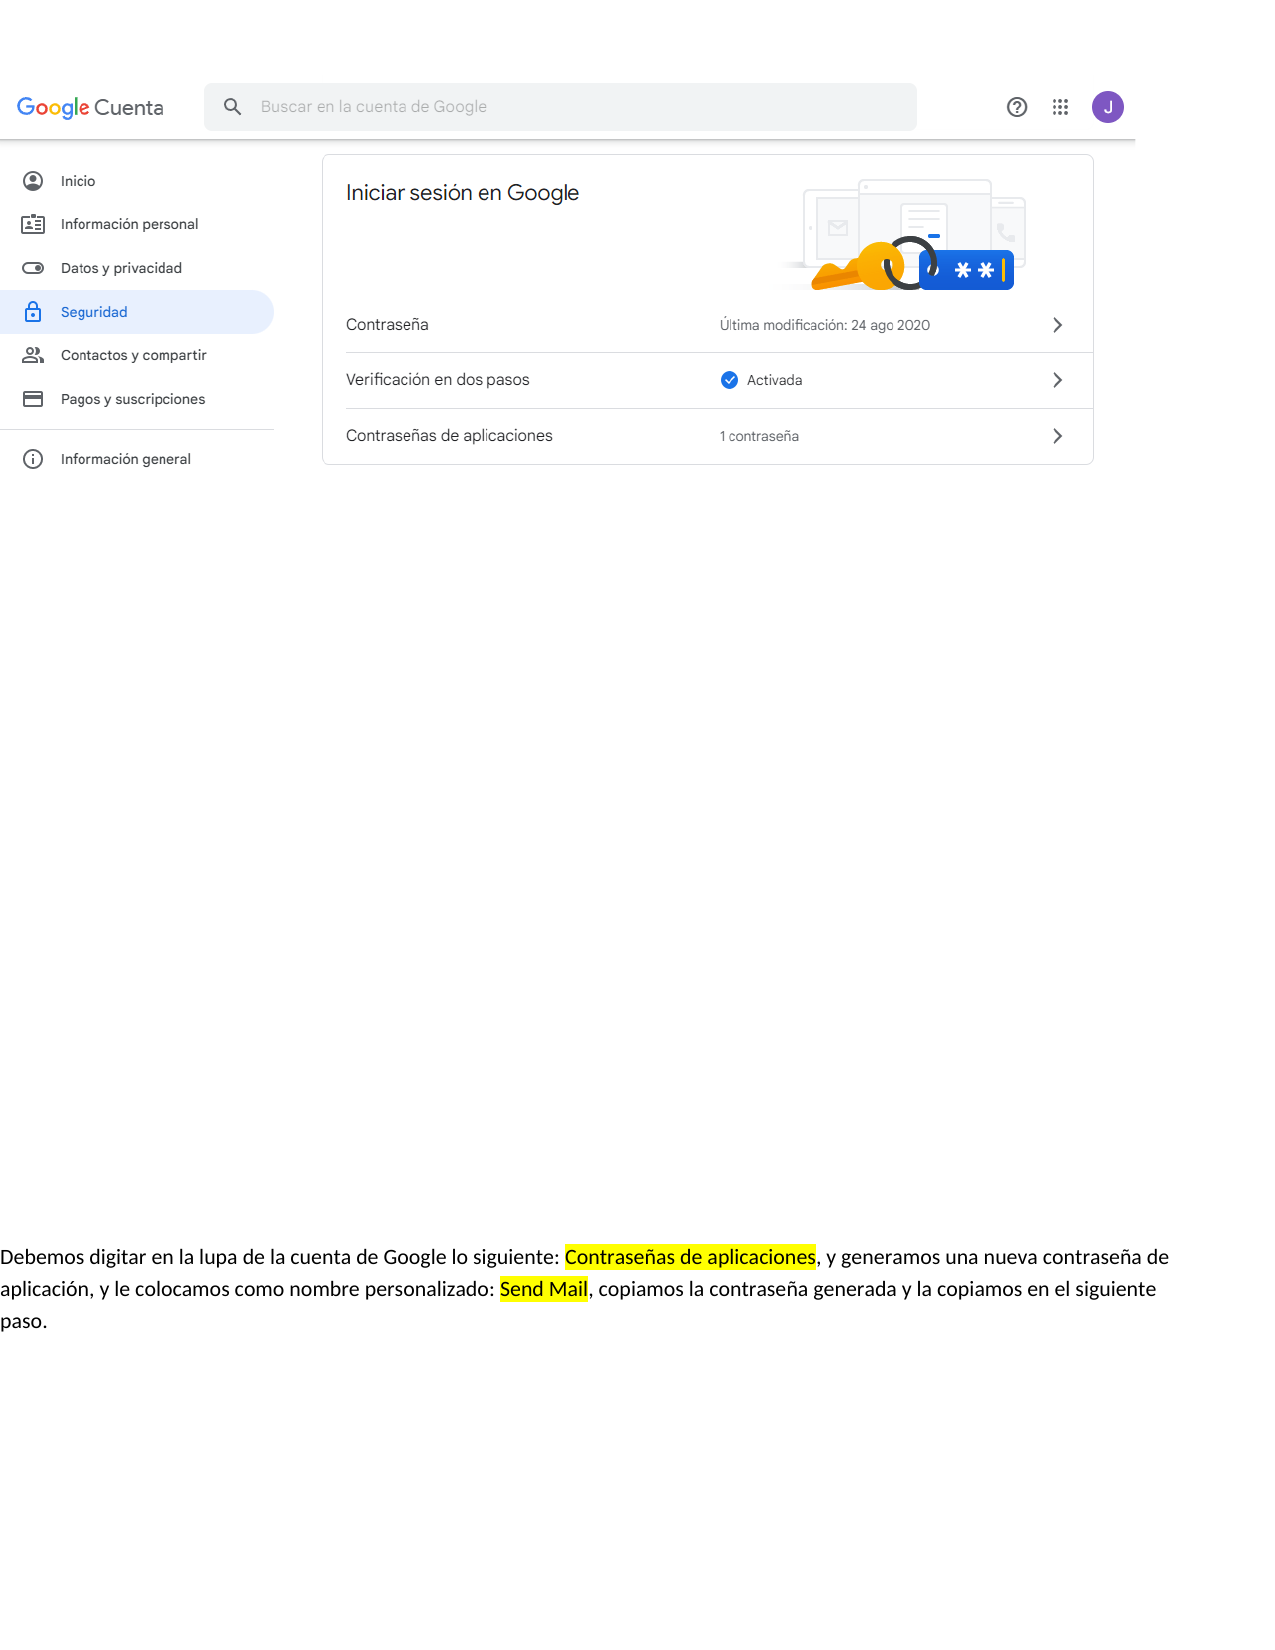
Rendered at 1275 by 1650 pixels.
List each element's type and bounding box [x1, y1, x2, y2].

picture [0, 75, 1136, 478]
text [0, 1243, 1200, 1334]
